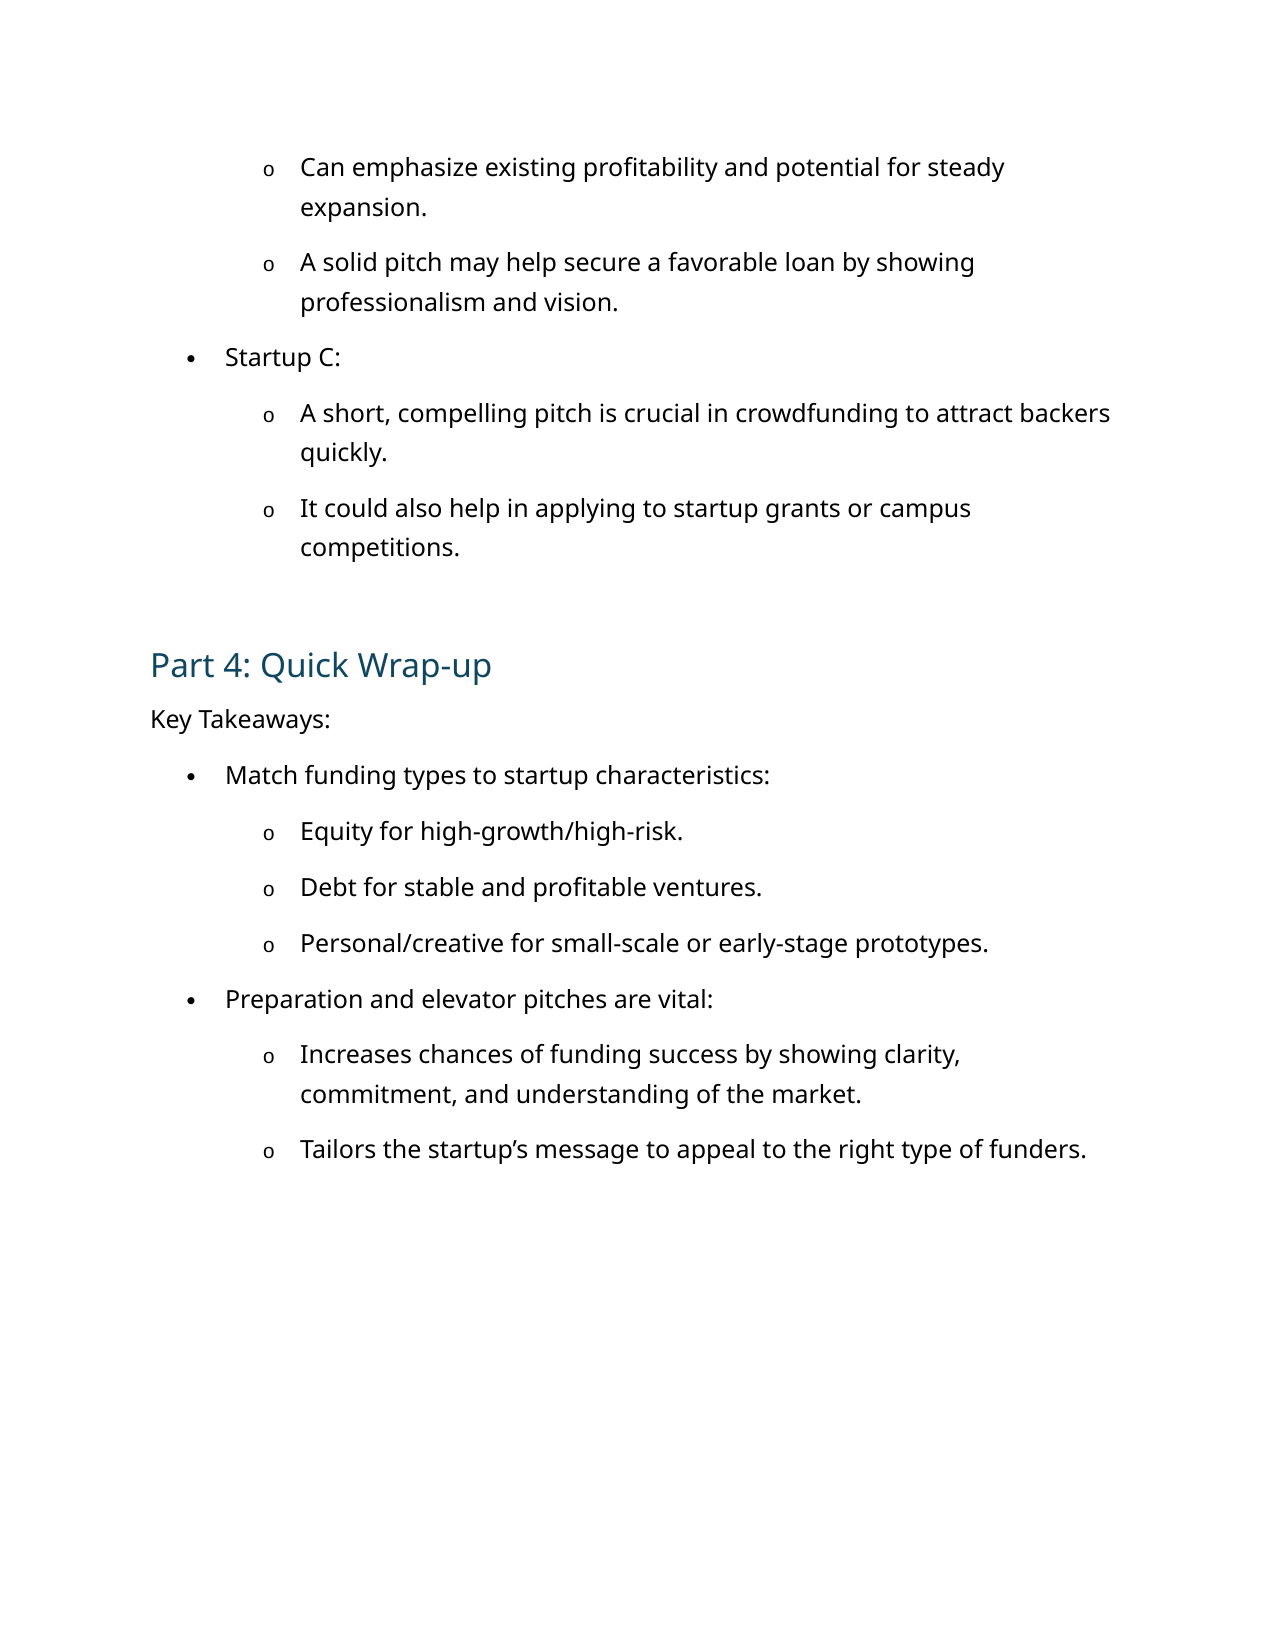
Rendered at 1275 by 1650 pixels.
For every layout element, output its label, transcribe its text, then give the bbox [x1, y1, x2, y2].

list A solid pitch may help secure a favorable loan by showing professionalism and vision. [262, 245, 1125, 318]
list Equity for high-growth/high-risk. [262, 814, 1125, 848]
list Debt for stable and profitable ventures. [262, 870, 1125, 904]
list A short, compelling pitch is crucial in crowdfunding to attract backers quickly. [262, 396, 1125, 469]
list Personal/creative for small-scale or early-stage prototypes. [262, 926, 1125, 959]
list Tailors the startup’s message to appeal to the right type of funders. [262, 1132, 1125, 1166]
list It could also help in applying to startup grants or campus competitions. [262, 491, 1125, 564]
list Match funding types to startup characteristics: [187, 758, 1125, 792]
text Key Takeaways: [150, 702, 1125, 736]
list Startup C: [187, 340, 1125, 374]
list Increases chances of funding success by showing clarity, commitment, and understanding of the market. [262, 1037, 1125, 1110]
list Can emphasize existing profitability and potential for steady expansion. [262, 150, 1125, 223]
list Preparation and elevator pitches are vital: [187, 981, 1125, 1015]
subtitle Part 4: Quick Wrap-up [150, 642, 1125, 687]
